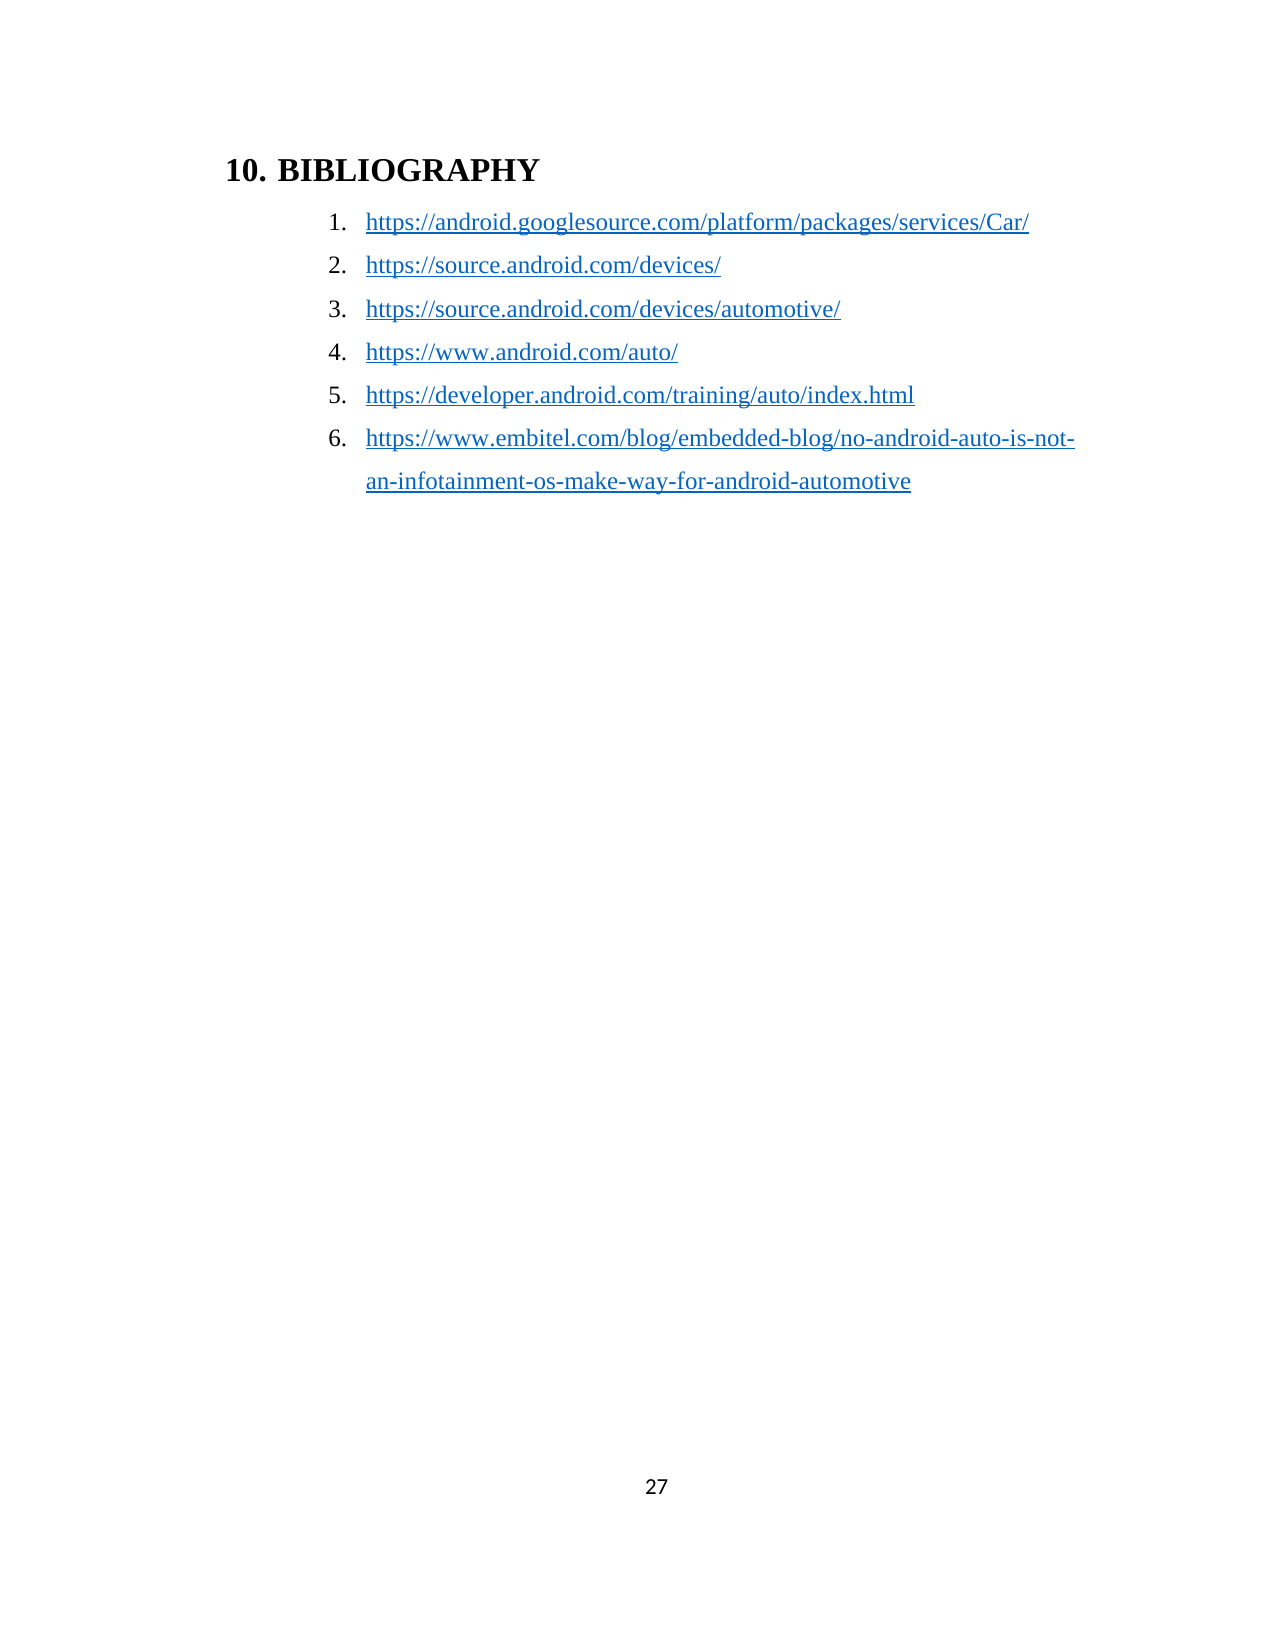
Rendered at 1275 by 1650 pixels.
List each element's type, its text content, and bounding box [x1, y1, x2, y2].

list https://source.android.com/devices/automotive/ [328, 294, 1087, 322]
list https://android.googlesource.com/platform/packages/services/Car/ [328, 207, 1087, 236]
list https://source.android.com/devices/ [328, 251, 1087, 279]
list https://www.embitel.com/blog/embedded-blog/no-android-auto-is-not-an-infotainment-os-make-way-for-android-automotive [328, 423, 1087, 495]
list https://www.android.com/auto/ [328, 337, 1087, 366]
list https://developer.android.com/training/auto/index.html [328, 380, 1087, 409]
list BIBLIOGRAPHY [225, 150, 1087, 188]
